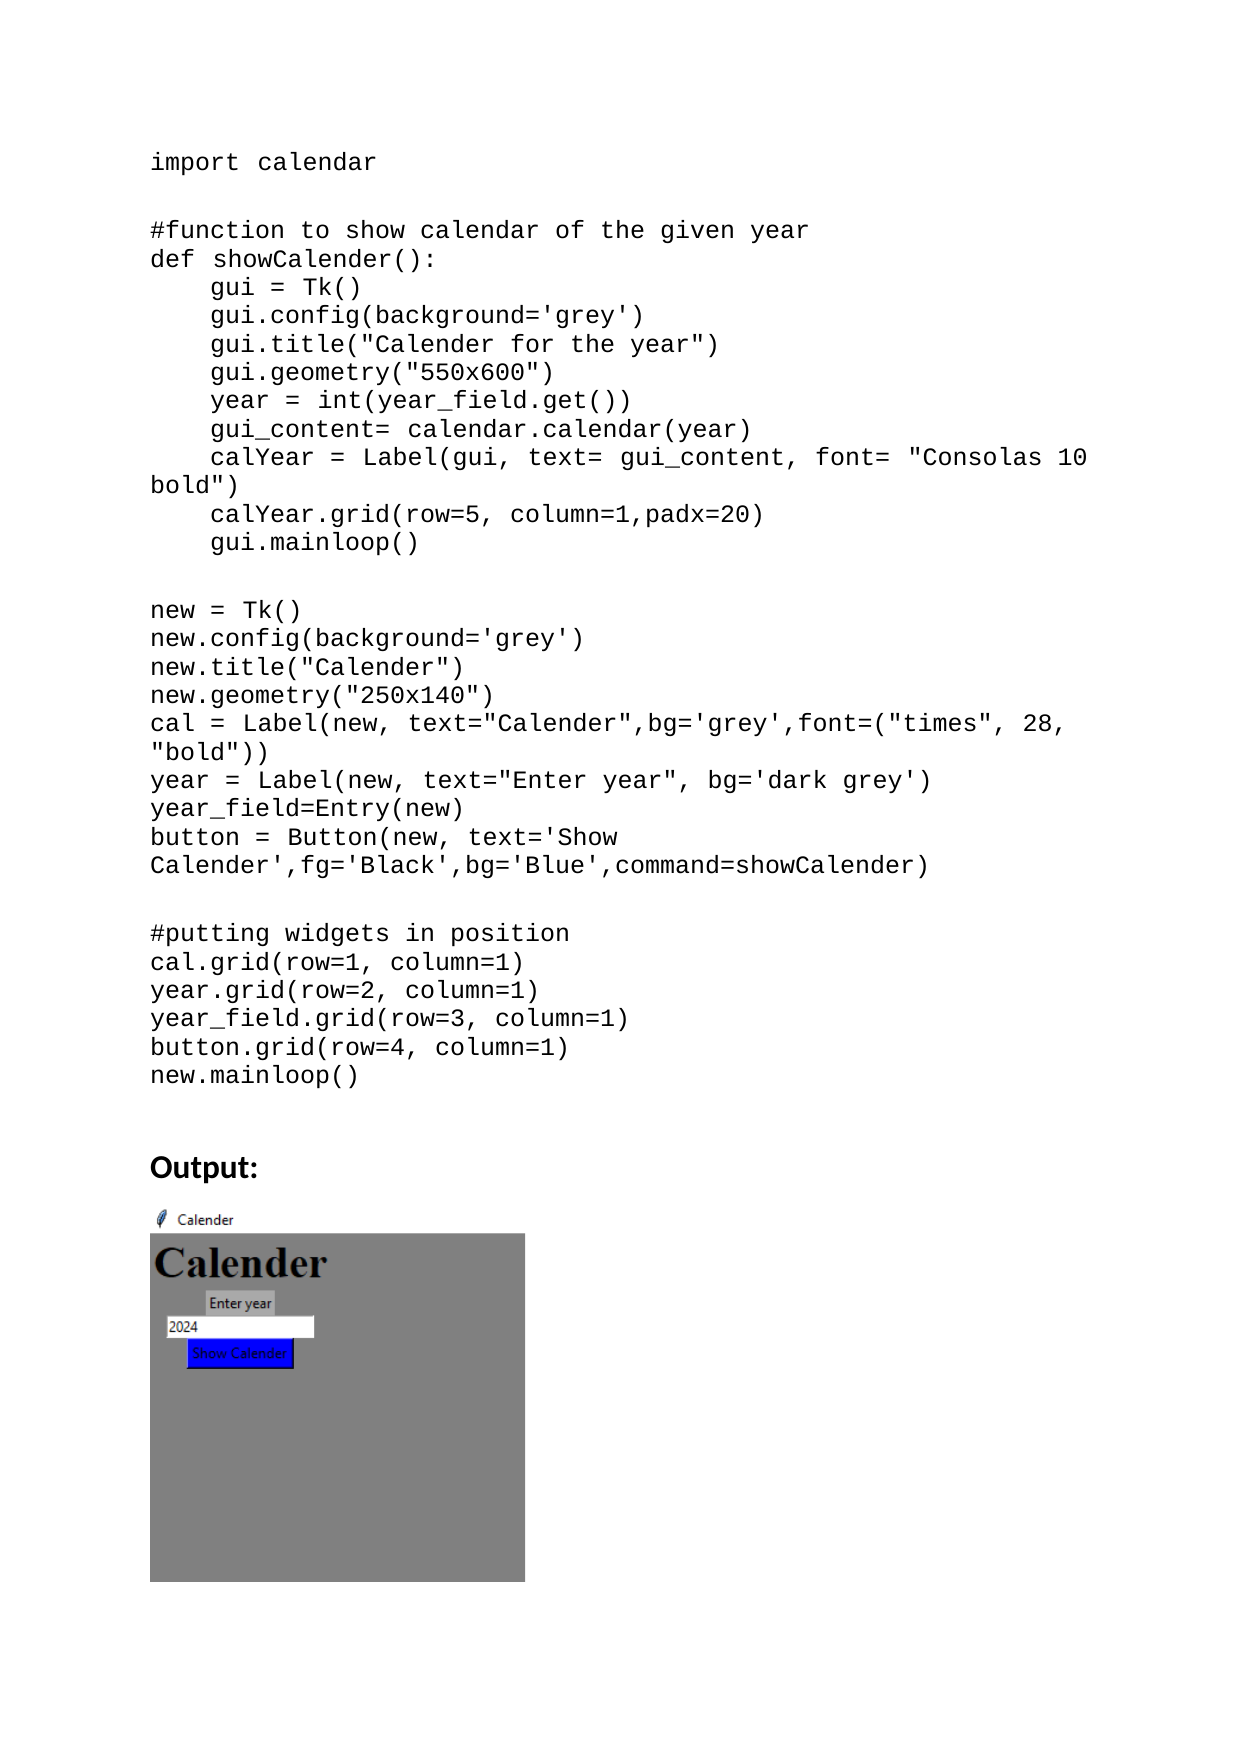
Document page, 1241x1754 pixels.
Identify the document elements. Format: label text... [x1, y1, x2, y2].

text year_field=Entry(new) [150, 796, 1090, 824]
text button = Button(new, text='Show Calender',fg='Black',bg='Blue',command=showCalender) [150, 824, 1090, 881]
text def showCalender(): [150, 246, 1090, 275]
text calYear.grid(row=5, column=1,padx=20) [150, 501, 1090, 530]
text new.mainloop() [150, 1062, 1090, 1091]
text Output: [150, 1146, 1090, 1187]
text new.geometry("250x140") [150, 683, 1090, 711]
text year = Label(new, text="Enter year", bg='dark grey') [150, 768, 1090, 796]
text new.config(background='grey') [150, 626, 1090, 654]
text gui.mainloop() [150, 530, 1090, 558]
text new = Tk() [150, 598, 1090, 626]
text year_field.grid(row=3, column=1) [150, 1006, 1090, 1034]
text year.grid(row=2, column=1) [150, 977, 1090, 1006]
text #putting widgets in position [150, 921, 1090, 949]
picture [150, 1206, 525, 1582]
text year = int(year_field.get()) [150, 388, 1090, 416]
text calYear = Label(gui, text= gui_content, font= "Consolas 10 bold") [150, 445, 1090, 501]
text #function to show calendar of the given year [150, 218, 1090, 246]
text gui_content= calendar.calendar(year) [150, 416, 1090, 445]
text new.title("Calender") [150, 654, 1090, 683]
text button.grid(row=4, column=1) [150, 1034, 1090, 1062]
text gui.geometry("550x600") [150, 360, 1090, 388]
text cal.grid(row=1, column=1) [150, 949, 1090, 977]
text gui.config(background='grey') [150, 303, 1090, 331]
text gui.title("Calender for the year") [150, 331, 1090, 360]
text cal = Label(new, text="Calender",bg='grey',font=("times", 28, "bold")) [150, 711, 1090, 768]
text gui = Tk() [150, 275, 1090, 303]
text import calendar [150, 150, 1090, 178]
